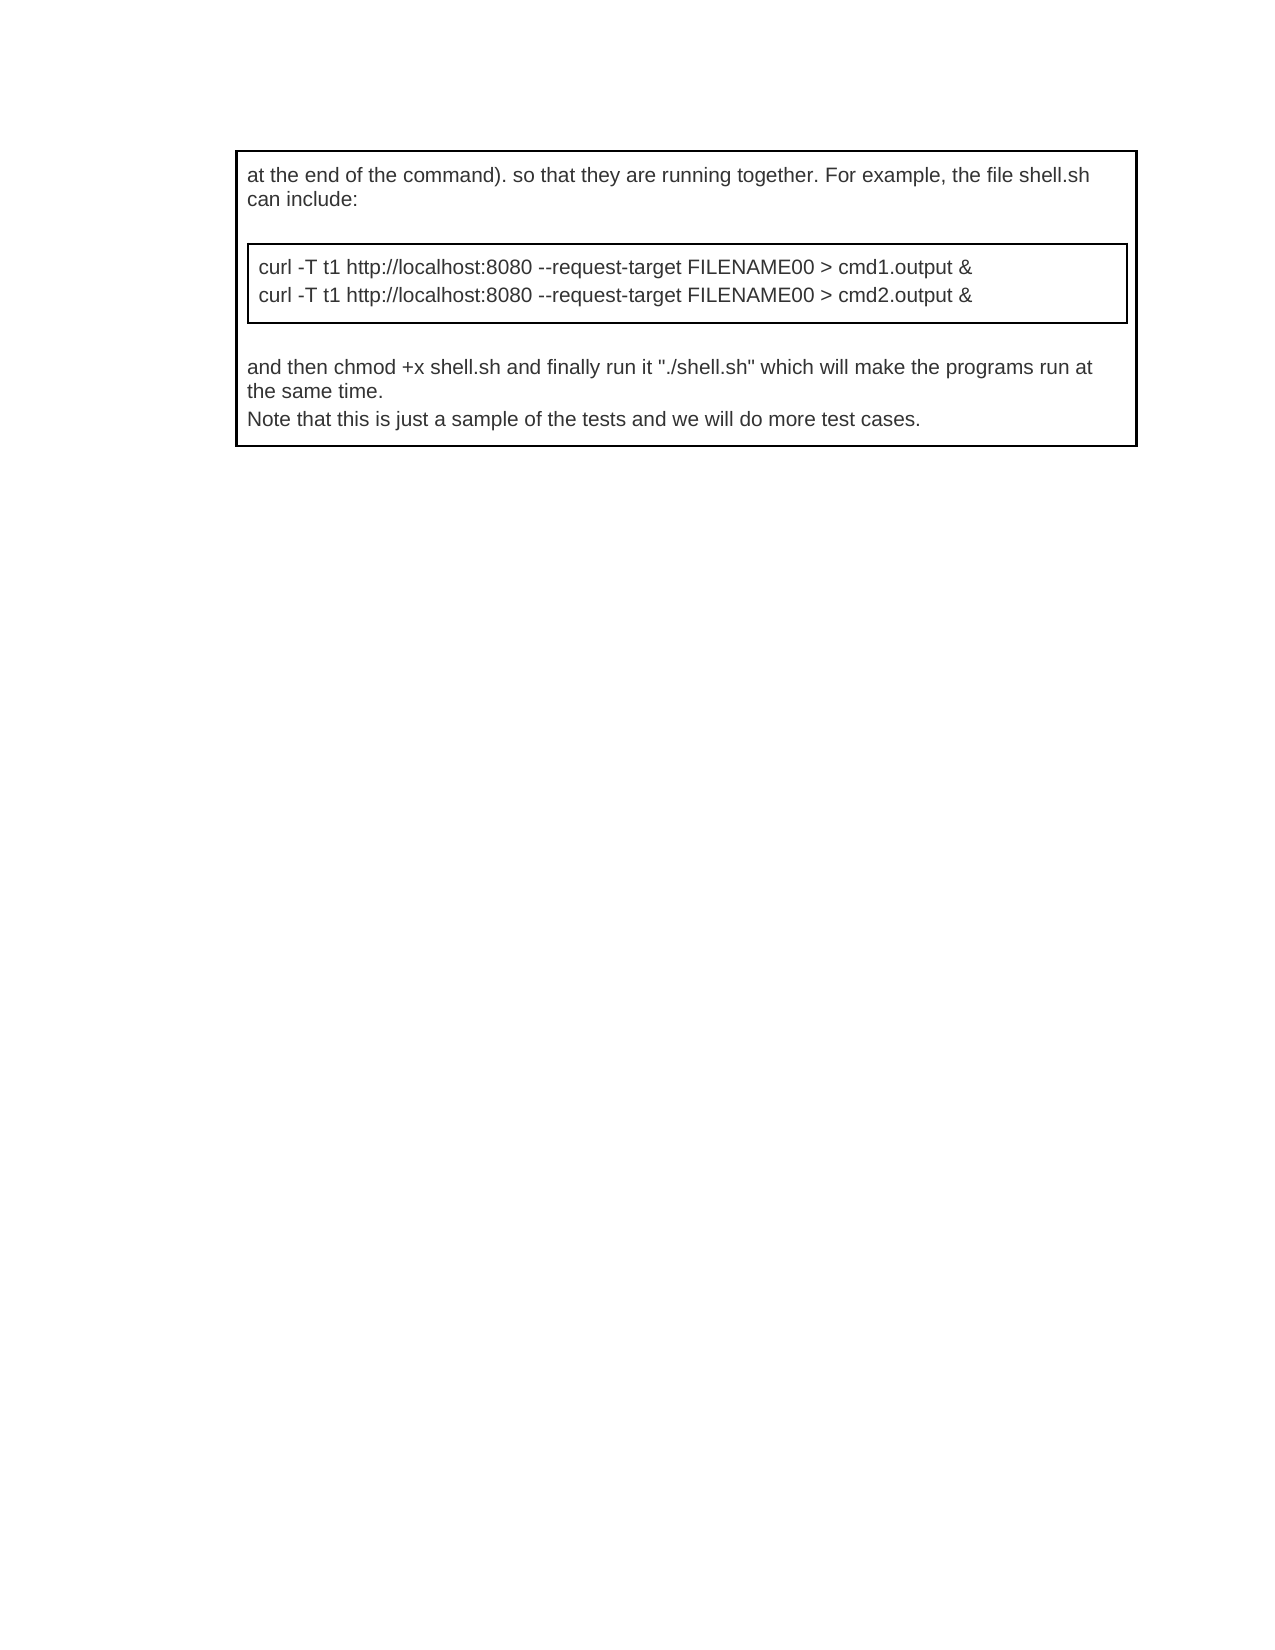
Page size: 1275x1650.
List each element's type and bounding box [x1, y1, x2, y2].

table_header [238, 152, 1135, 445]
